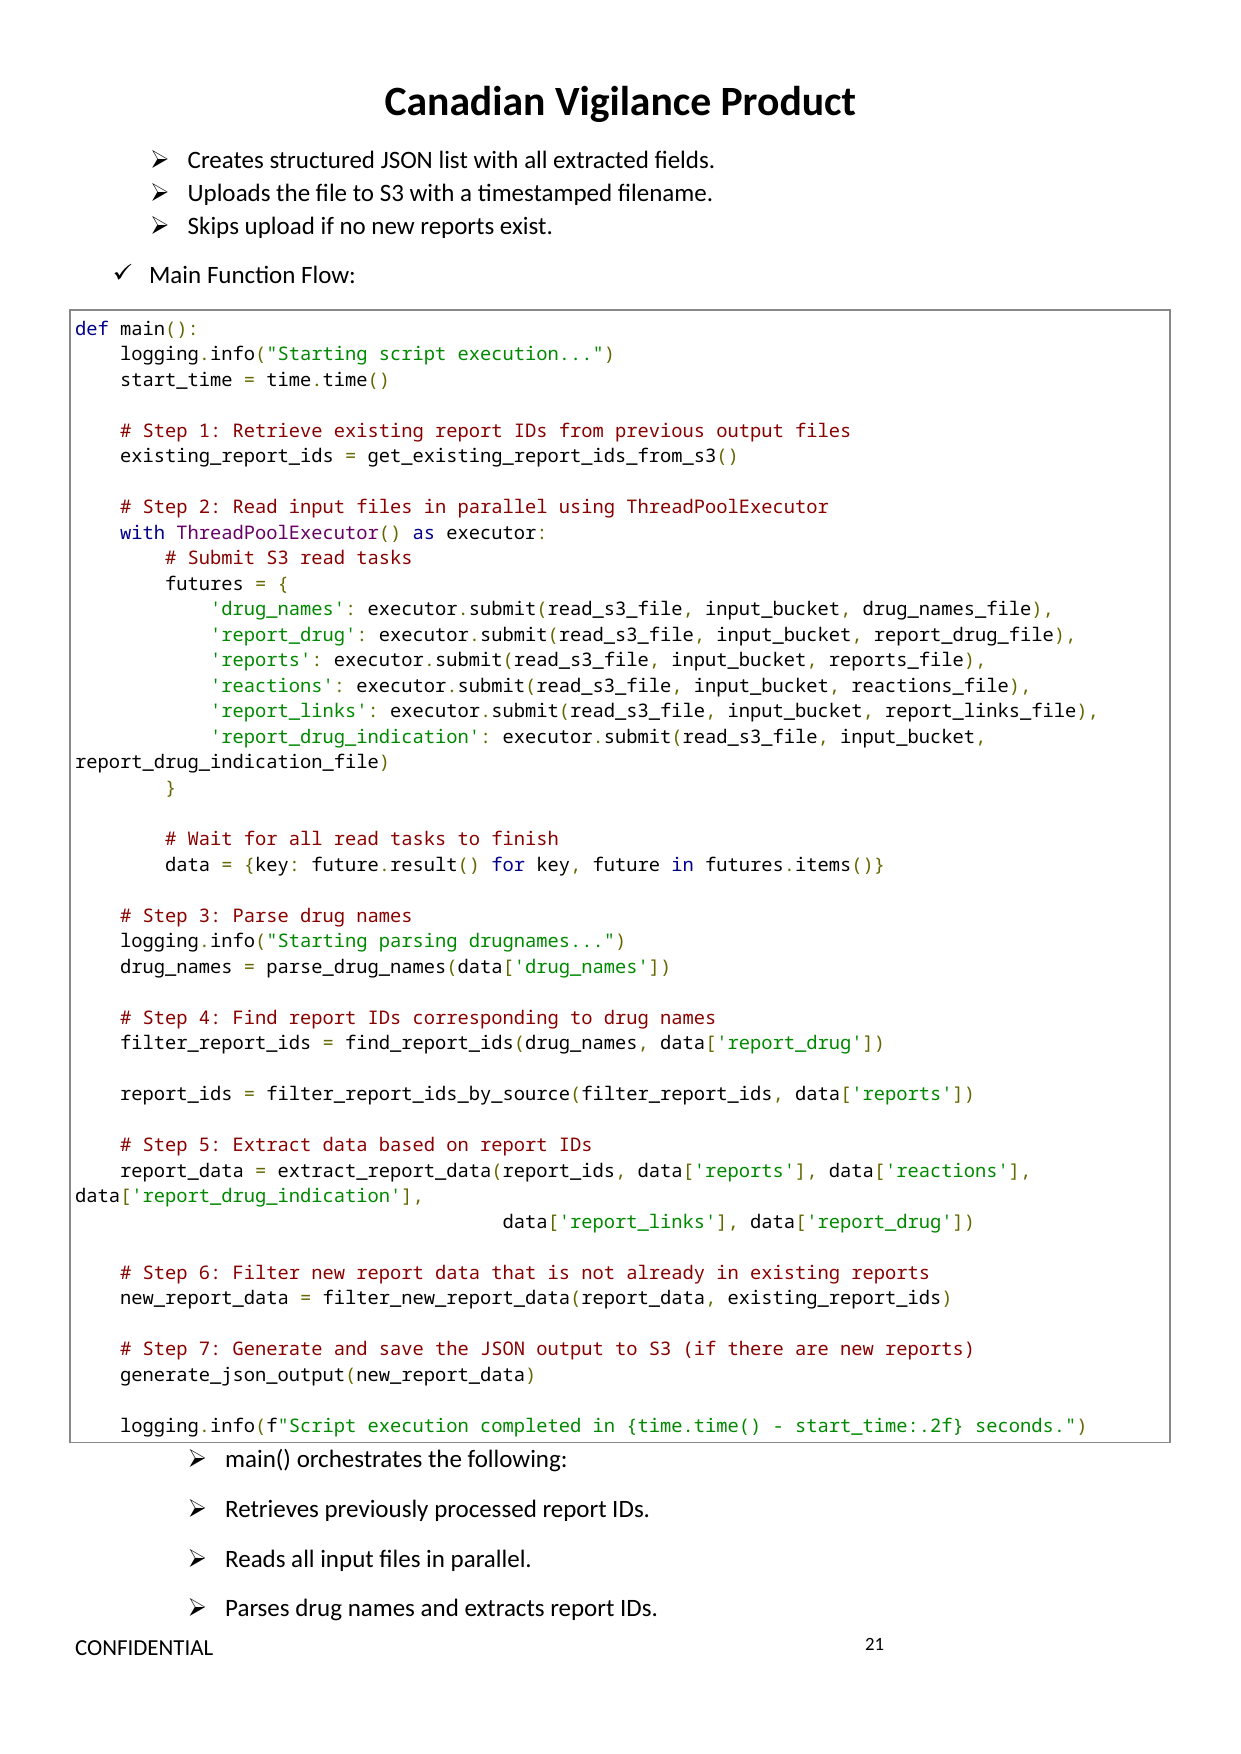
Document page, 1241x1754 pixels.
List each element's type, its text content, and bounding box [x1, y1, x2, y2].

list Reads all input files in parallel. [187, 1543, 1165, 1573]
text 'reports': executor.submit(read_s3_file, input_bucket, reports_file), [75, 647, 1165, 672]
list Retrieves previously processed report IDs. [187, 1493, 1165, 1524]
text with ThreadPoolExecutor() as executor: [75, 519, 1165, 544]
text # Step 1: Retrieve existing report IDs from previous output files [75, 417, 1165, 442]
text data = {key: future.result() for key, future in futures.items()} [75, 851, 1165, 876]
list Uploads the file to S3 with a timestamped filename. [150, 177, 1165, 208]
text logging.info("Starting script execution...") [75, 340, 1165, 366]
text 'reactions': executor.submit(read_s3_file, input_bucket, reactions_file), [75, 672, 1165, 698]
text # Step 7: Generate and save the JSON output to S3 (if there are new reports) [75, 1336, 1165, 1361]
text drug_names = parse_drug_names(data['drug_names']) [75, 953, 1165, 978]
list Main Function Flow: [112, 259, 1165, 290]
text report_ids = filter_report_ids_by_source(filter_report_ids, data['reports']) [75, 1081, 1165, 1106]
text existing_report_ids = get_existing_report_ids_from_s3() [75, 442, 1165, 468]
text 'drug_names': executor.submit(read_s3_file, input_bucket, drug_names_file), [75, 596, 1165, 621]
list Creates structured JSON list with all extracted fields. [150, 144, 1165, 175]
text start_time = time.time() [75, 366, 1165, 391]
text 'report_drug': executor.submit(read_s3_file, input_bucket, report_drug_file), [75, 621, 1165, 647]
text new_report_data = filter_new_report_data(report_data, existing_report_ids) [75, 1285, 1165, 1310]
text } [75, 774, 1165, 800]
text filter_report_ids = find_report_ids(drug_names, data['report_drug']) [75, 1029, 1165, 1055]
text logging.info("Starting parsing drugnames...") [75, 927, 1165, 953]
text # Wait for all read tasks to finish [75, 825, 1165, 851]
text # Step 2: Read input files in parallel using ThreadPoolExecutor [75, 493, 1165, 519]
list Parses drug names and extracts report IDs. [187, 1592, 1165, 1623]
list main() orchestrates the following: [187, 1443, 1165, 1474]
text logging.info(f"Script execution completed in {time.time() - start_time:.2f} seconds.") [71, 1407, 1169, 1442]
text report_data = extract_report_data(report_ids, data['reports'], data['reactions'], data['report_drug_indication'], [75, 1157, 1165, 1208]
text 'report_links': executor.submit(read_s3_file, input_bucket, report_links_file), [75, 698, 1165, 723]
list Skips upload if no new reports exist. [150, 210, 1165, 241]
text futures = { [75, 570, 1165, 596]
text def main(): [71, 311, 1169, 340]
text generate_json_output(new_report_data) [75, 1361, 1165, 1387]
text # Step 3: Parse drug names [75, 902, 1165, 927]
text 'report_drug_indication': executor.submit(read_s3_file, input_bucket, report_drug_indication_file) [75, 723, 1165, 774]
text data['report_links'], data['report_drug']) [75, 1208, 1165, 1234]
text # Submit S3 read tasks [75, 544, 1165, 570]
text # Step 5: Extract data based on report IDs [75, 1132, 1165, 1157]
text # Step 6: Filter new report data that is not already in existing reports [75, 1259, 1165, 1285]
text # Step 4: Find report IDs corresponding to drug names [75, 1004, 1165, 1029]
